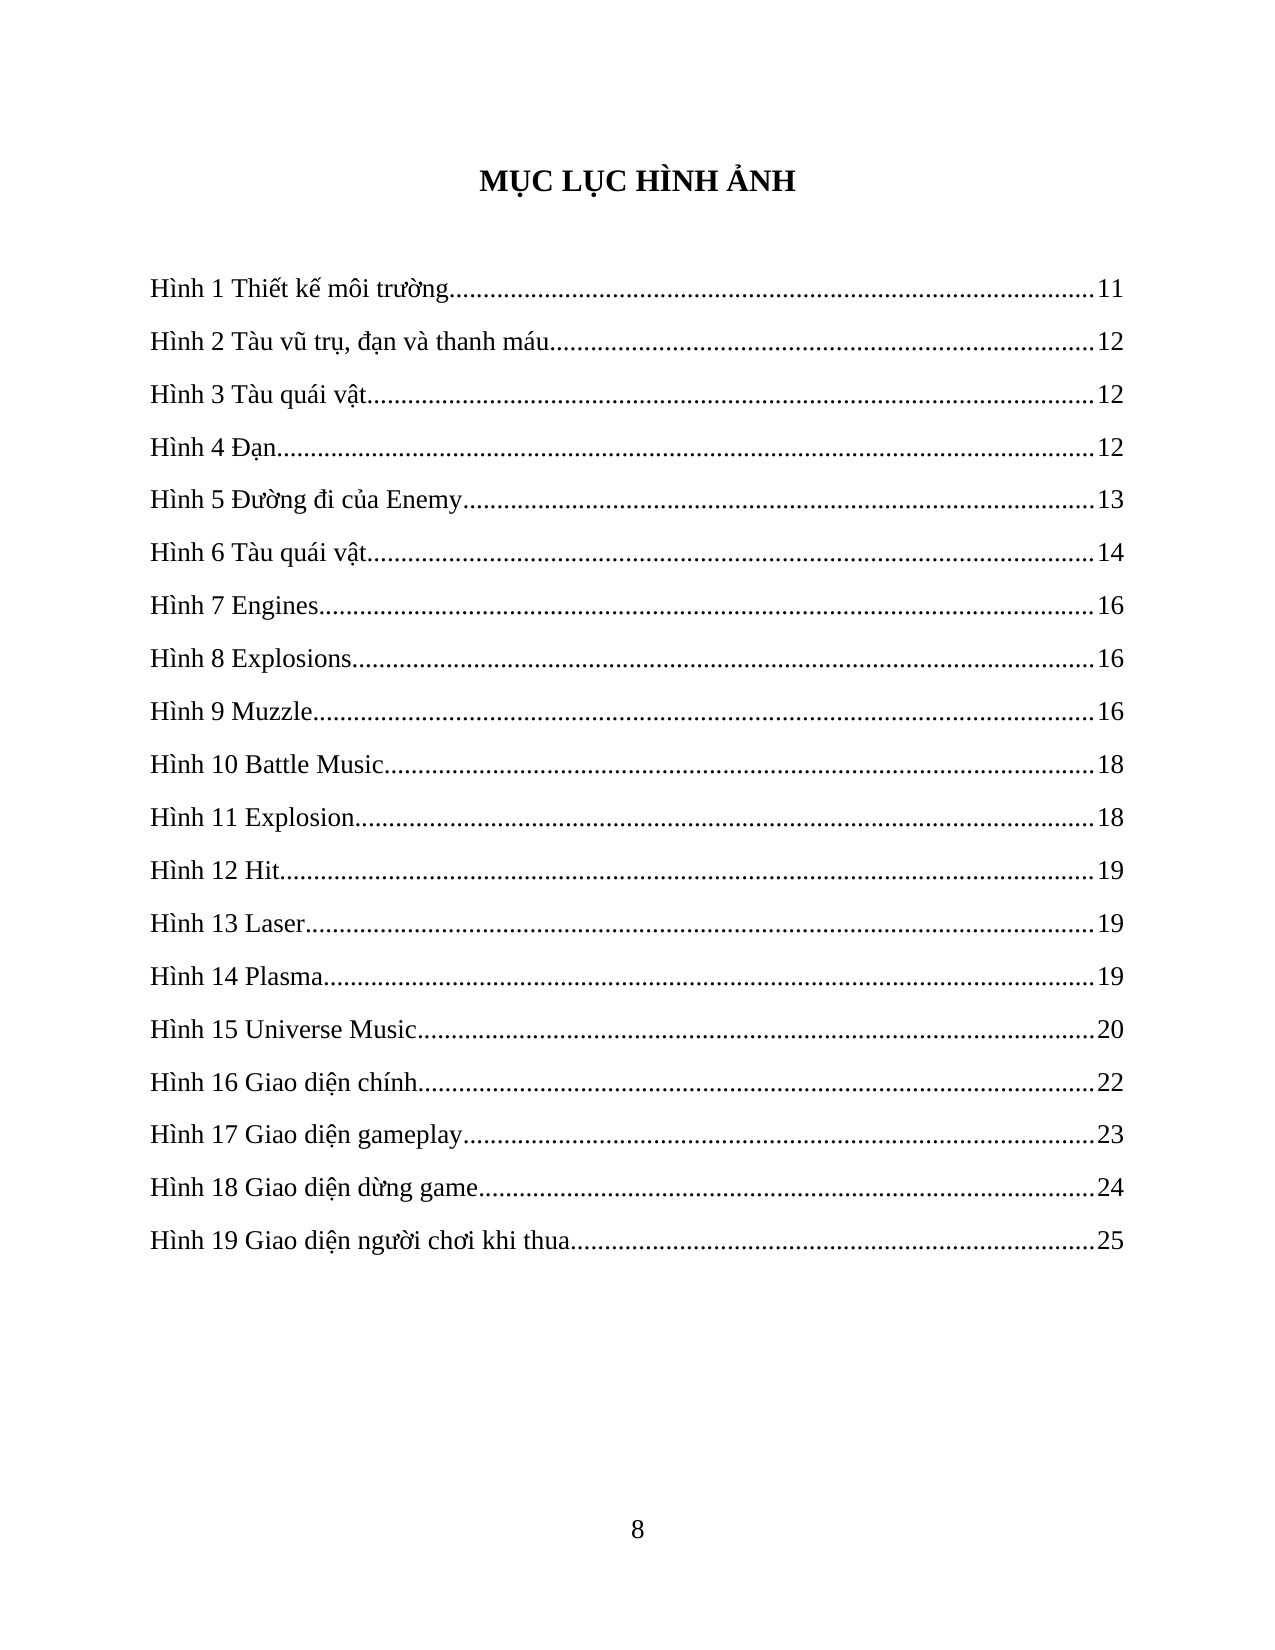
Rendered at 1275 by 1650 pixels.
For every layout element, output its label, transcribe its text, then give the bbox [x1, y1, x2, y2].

text Hình 5 Đường đi của Enemy 13 [150, 483, 1125, 515]
text Hình 14 Plasma 19 [150, 960, 1125, 991]
text Hình 15 Universe Music 20 [150, 1013, 1125, 1044]
text Hình 19 Giao diện người chơi khi thua 25 [150, 1224, 1125, 1256]
text Hình 18 Giao diện dừng game 24 [150, 1171, 1125, 1203]
text Hình 6 Tàu quái vật 14 [150, 536, 1125, 568]
text Hình 4 Đạn 12 [150, 431, 1125, 462]
text Hình 12 Hit 19 [150, 854, 1125, 885]
text Hình 3 Tàu quái vật 12 [150, 378, 1125, 409]
text Hình 16 Giao diện chính 22 [150, 1066, 1125, 1097]
text Hình 17 Giao diện gameplay 23 [150, 1118, 1125, 1150]
text Hình 2 Tàu vũ trụ, đạn và thanh máu 12 [150, 325, 1125, 356]
text Hình 13 Laser 19 [150, 907, 1125, 938]
text Hình 10 Battle Music 18 [150, 748, 1125, 779]
text Hình 8 Explosions 16 [150, 642, 1125, 673]
text Hình 11 Explosion 18 [150, 801, 1125, 832]
text Hình 9 Muzzle 16 [150, 695, 1125, 726]
text MỤC LỤC HÌNH ẢNH [150, 162, 1125, 198]
text Hình 7 Engines 16 [150, 589, 1125, 621]
text Hình 1 Thiết kế môi trường 11 [150, 272, 1125, 303]
